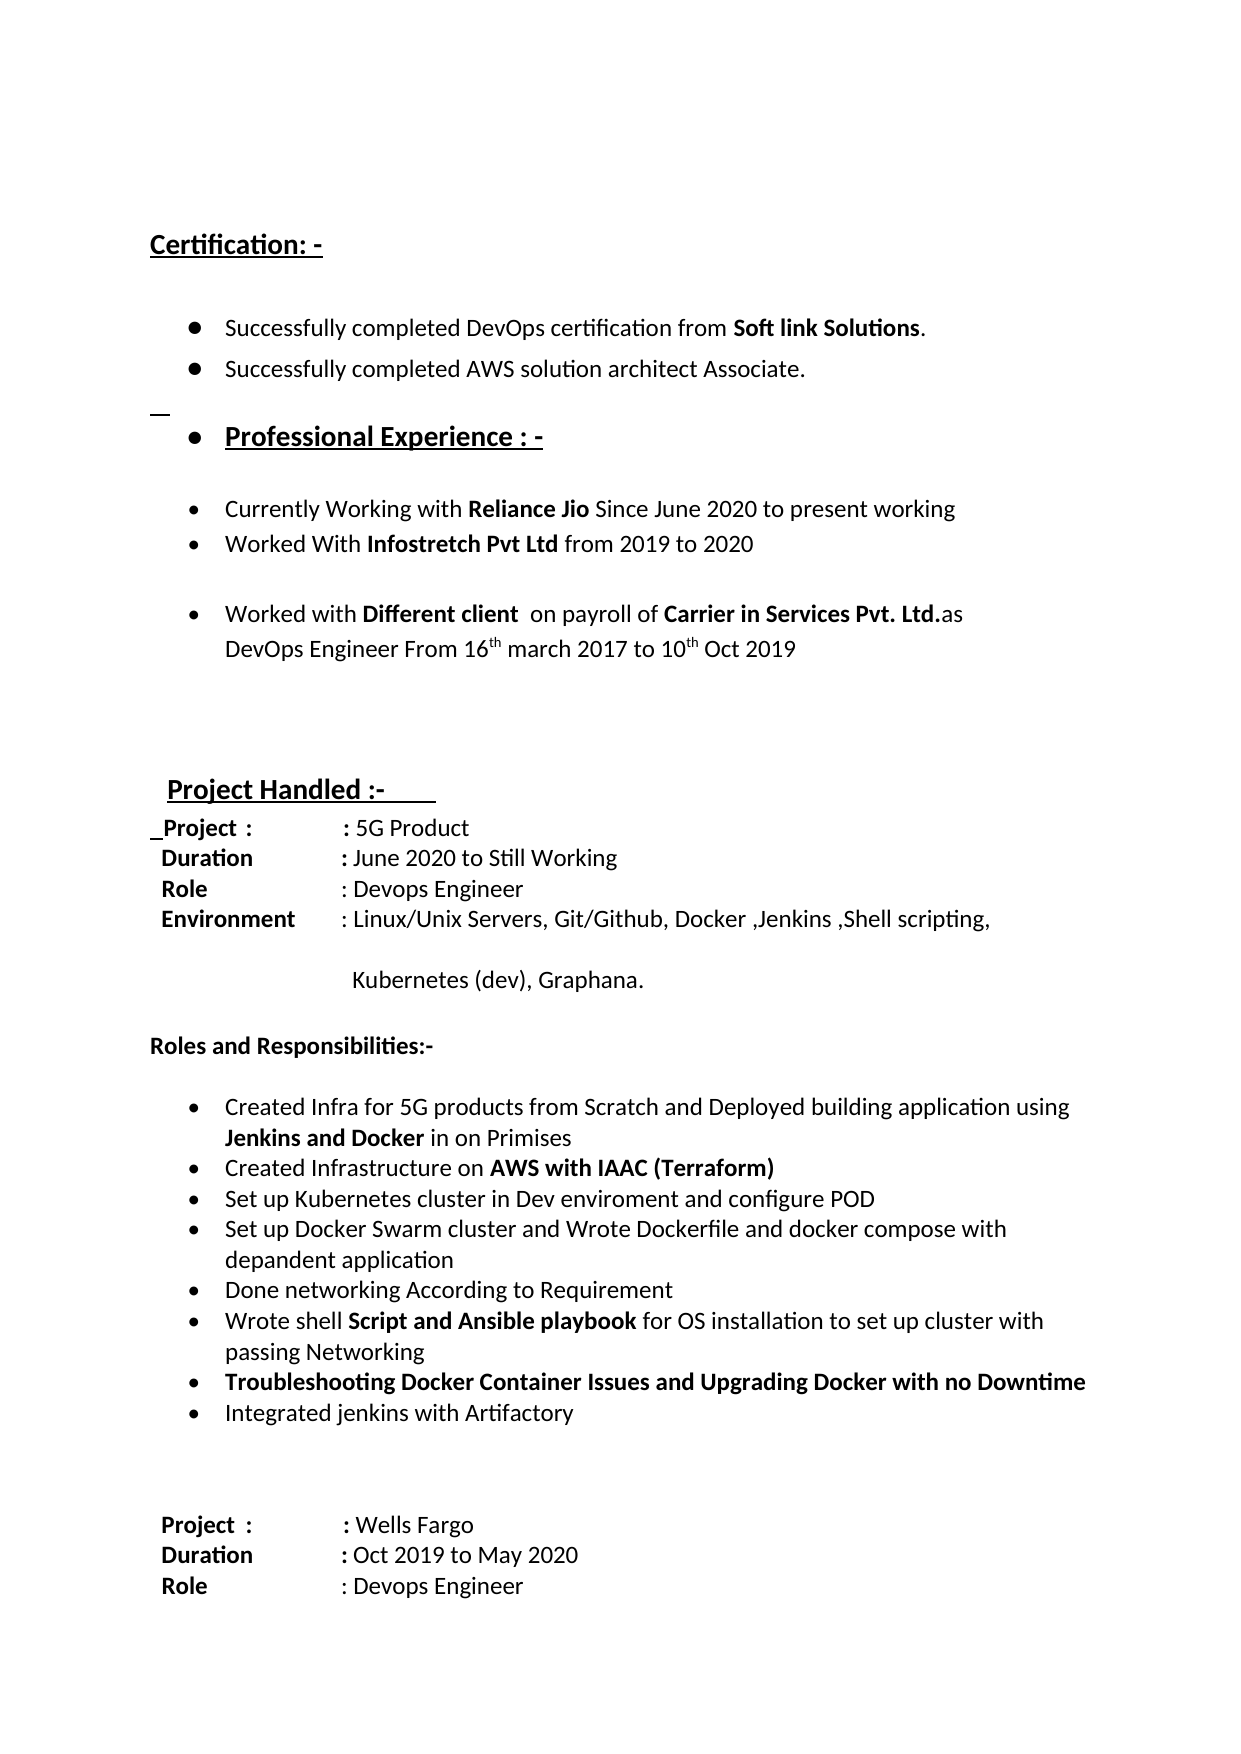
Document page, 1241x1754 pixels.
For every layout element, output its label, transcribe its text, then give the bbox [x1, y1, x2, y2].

text DevOps Engineer From 16th march 2017 to 10th Oct 2019 [225, 634, 1090, 664]
list Successfully completed AWS solution architect Associate. [187, 349, 1090, 384]
text Roles and Responsibilities:- [150, 1031, 1090, 1061]
text Project : : 5G Product [150, 812, 1090, 842]
list Professional Experience : - [187, 418, 1090, 453]
text Certification: - [150, 226, 1090, 262]
list Created Infrastructure on AWS with IAAC (Terraform) [187, 1153, 1090, 1183]
list Worked with Different client on payroll of Carrier in Services Pvt. Ltd.as [187, 599, 1090, 629]
text Environment : Linux/Unix Servers, Git/Github, Docker ,Jenkins ,Shell scripting, [150, 903, 1090, 964]
text Role : Devops Engineer [150, 873, 1090, 903]
list Set up Docker Swarm cluster and Wrote Dockerfile and docker compose with depandent application [187, 1214, 1090, 1275]
list Set up Kubernetes cluster in Dev enviroment and configure POD [187, 1183, 1090, 1214]
text Kubernetes (dev), Graphana. [150, 964, 1090, 995]
list Created Infra for 5G products from Scratch and Deployed building application using Jenkins and Docker in on Primises [187, 1092, 1090, 1153]
text Role : Devops Engineer [150, 1570, 1090, 1601]
text Project Handled :- [150, 771, 1090, 806]
text Duration : June 2020 to Still Working [150, 842, 1090, 873]
text Project : : Wells Fargo [150, 1509, 1090, 1540]
text Duration : Oct 2019 to May 2020 [150, 1540, 1090, 1570]
list Successfully completed DevOps certification from Soft link Solutions. [187, 308, 1090, 343]
list Worked With Infostretch Pvt Ltd from 2019 to 2020 [187, 529, 1090, 559]
list Integrated jenkins with Artifactory [187, 1397, 1090, 1427]
list Done networking According to Requirement [187, 1275, 1090, 1305]
list Currently Working with Reliance Jio Since June 2020 to present working [187, 494, 1090, 524]
list Wrote shell Script and Ansible playbook for OS installation to set up cluster with passing Networking [187, 1305, 1090, 1366]
list Troubleshooting Docker Container Issues and Upgrading Docker with no Downtime [187, 1366, 1090, 1397]
